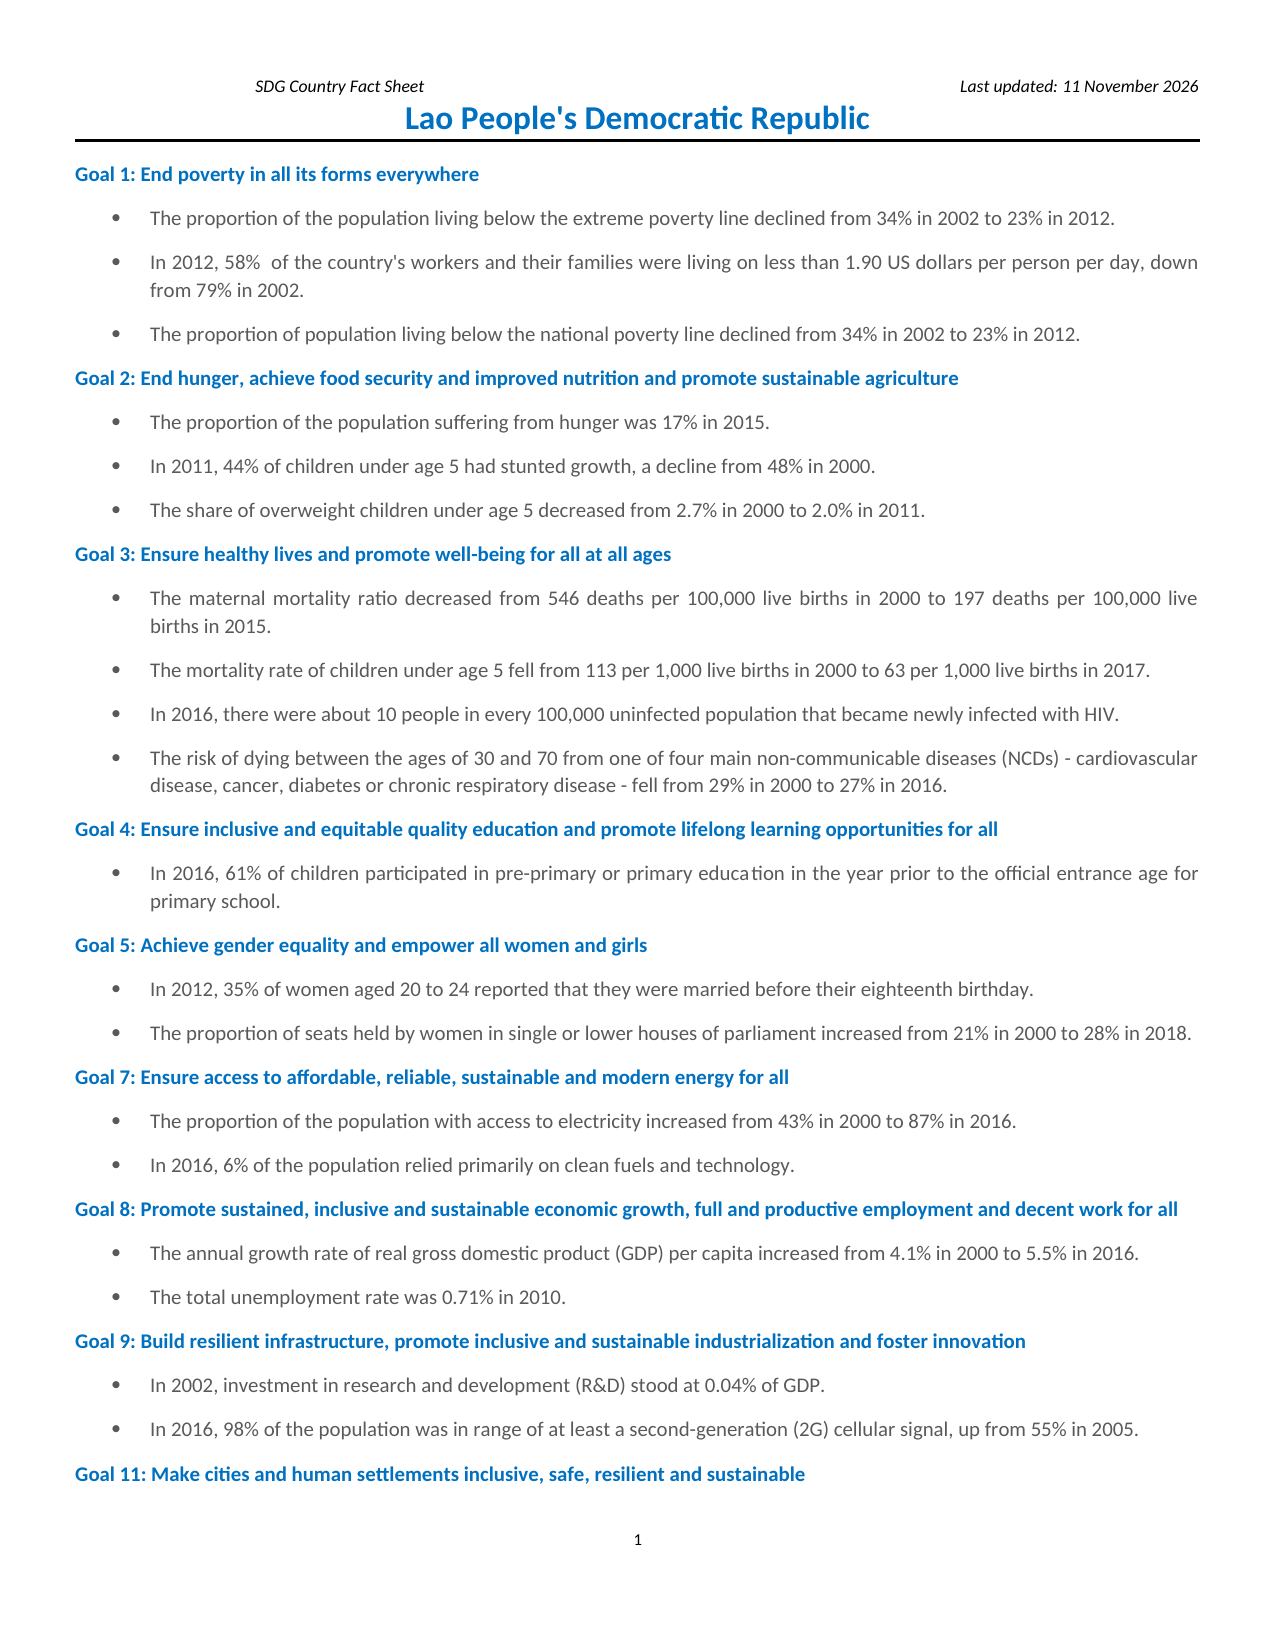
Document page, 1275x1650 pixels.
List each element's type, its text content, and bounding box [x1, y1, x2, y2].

list The proportion of the population living below the extreme poverty line declined from 34% in 2002 to 23% in 2012. [112, 206, 1200, 231]
list In 2016, 98% of the population was in range of at least a second-generation (2G) cellular signal, up from 55% in 2005. [112, 1417, 1200, 1442]
list The risk of dying between the ages of 30 and 70 from one of four main non-communicable diseases (NCDs) - cardiovascular disease, cancer, diabetes or chronic respiratory disease - fell from 29% in 2000 to 27% in 2016. [112, 745, 1200, 798]
list In 2012, 35% of women aged 20 to 24 reported that they were married before their eighteenth birthday. [112, 976, 1200, 1001]
list The proportion of the population with access to electricity increased from 43% in 2000 to 87% in 2016. [112, 1108, 1200, 1134]
list The share of overweight children under age 5 decreased from 2.7% in 2000 to 2.0% in 2011. [112, 497, 1200, 523]
text Goal 3: Ensure healthy lives and promote well-being for all at all ages [75, 541, 1200, 567]
text Lao People's Democratic Republic [75, 97, 1200, 139]
list In 2016, 61% of children participated in pre-primary or primary education in the year prior to the official entrance age for primary school. [112, 861, 1200, 913]
list In 2011, 44% of children under age 5 had stunted growth, a decline from 48% in 2000. [112, 453, 1200, 479]
list The proportion of the population suffering from hunger was 17% in 2015. [112, 409, 1200, 434]
text Goal 9: Build resilient infrastructure, promote inclusive and sustainable industrialization and foster innovation [75, 1328, 1200, 1354]
list In 2012, 58% of the country's workers and their families were living on less than 1.90 US dollars per person per day, down from 79% in 2002. [112, 249, 1200, 302]
list In 2016, 6% of the population relied primarily on clean fuels and technology. [112, 1152, 1200, 1178]
list The maternal mortality ratio decreased from 546 deaths per 100,000 live births in 2000 to 197 deaths per 100,000 live births in 2015. [112, 585, 1200, 638]
list In 2016, there were about 10 people in every 100,000 uninfected population that became newly infected with HIV. [112, 701, 1200, 726]
list The proportion of population living below the national poverty line declined from 34% in 2002 to 23% in 2012. [112, 321, 1200, 346]
text Goal 7: Ensure access to affordable, reliable, sustainable and modern energy for all [75, 1064, 1200, 1089]
text Goal 1: End poverty in all its forms everywhere [75, 161, 1200, 187]
list The mortality rate of children under age 5 fell from 113 per 1,000 live births in 2000 to 63 per 1,000 live births in 2017. [112, 657, 1200, 682]
list The total unemployment rate was 0.71% in 2010. [112, 1284, 1200, 1310]
list In 2002, investment in research and development (R&D) stood at 0.04% of GDP. [112, 1373, 1200, 1398]
text Goal 4: Ensure inclusive and equitable quality education and promote lifelong learning opportunities for all [75, 816, 1200, 842]
text Goal 8: Promote sustained, inclusive and sustainable economic growth, full and productive employment and decent work for all [75, 1196, 1200, 1222]
list The annual growth rate of real gross domestic product (GDP) per capita increased from 4.1% in 2000 to 5.5% in 2016. [112, 1240, 1200, 1266]
text Goal 5: Achieve gender equality and empower all women and girls [75, 932, 1200, 957]
text Goal 2: End hunger, achieve food security and improved nutrition and promote sustainable agriculture [75, 365, 1200, 391]
text Goal 11: Make cities and human settlements inclusive, safe, resilient and sustainable [75, 1461, 1200, 1486]
list The proportion of seats held by women in single or lower houses of parliament increased from 21% in 2000 to 28% in 2018. [112, 1020, 1200, 1046]
